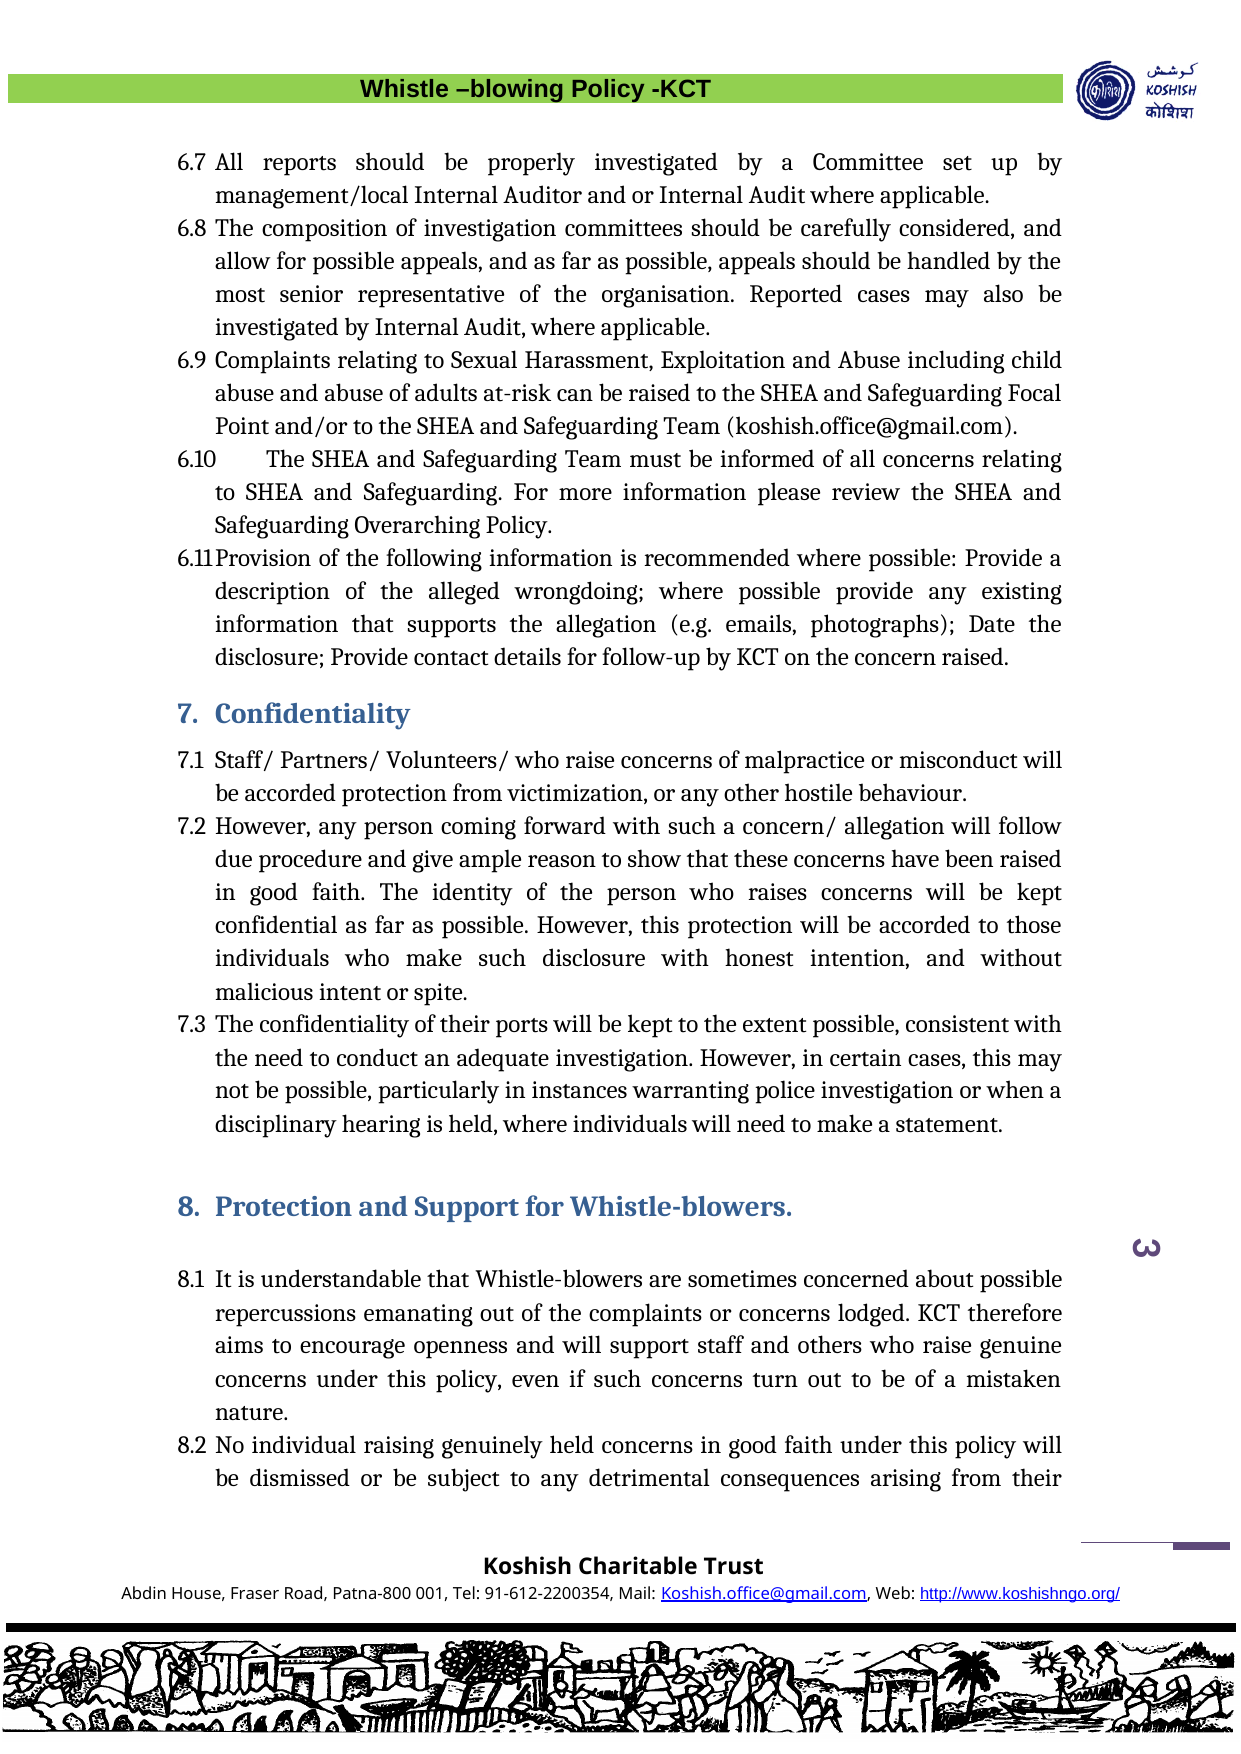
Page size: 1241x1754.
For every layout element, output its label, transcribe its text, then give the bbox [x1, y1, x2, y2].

subtitle Confidentiality [177, 697, 1063, 730]
list Staff/ Partners/ Volunteers/ who raise concerns of malpractice or misconduct will be accorded protection from victimization, or any other hostile behaviour. [177, 746, 1063, 808]
list The SHEA and Safeguarding Team must be informed of all concerns relating to SHEA and Safeguarding. For more information please review the SHEA and Safeguarding Overarching Policy. [177, 445, 1063, 540]
list It is understandable that Whistle-blowers are sometimes concerned about possible repercussions emanating out of the complaints or concerns lodged. KCT therefore aims to encourage openness and will support staff and others who raise genuine concerns under this policy, even if such concerns turn out to be of a mistaken nature. [177, 1265, 1063, 1426]
list However, any person coming forward with such a concern/ allegation will follow due procedure and give ample reason to show that these concerns have been raised in good faith. The identity of the person who raises concerns will be kept confidential as far as possible. However, this protection will be accorded to those individuals who make such disclosure with honest intention, and without malicious intent or spite. [177, 812, 1063, 1006]
list All reports should be properly investigated by a Committee set up by management/local Internal Auditor and or Internal Audit where applicable. [177, 148, 1063, 209]
picture [1, 1638, 1240, 1742]
picture [1073, 60, 1201, 122]
subtitle Protection and Support for Whistle-blowers. [177, 1190, 1063, 1223]
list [177, 1431, 1063, 1492]
list Complaints relating to Sexual Harassment, Exploitation and Abuse including child abuse and abuse of adults at-risk can be raised to the SHEA and Safeguarding Focal Point and/or to the SHEA and Safeguarding Team (koshish.office@gmail.com). [177, 346, 1063, 441]
list Provision of the following information is recommended where possible: Provide a description of the alleged wrongdoing; where possible provide any existing information that supports the allegation (e.g. emails, photographs); Date the disclosure; Provide contact details for follow-up by KCT on the concern raised. [177, 544, 1063, 672]
list The confidentiality of their ports will be kept to the extent possible, consistent with the need to conduct an adequate investigation. However, in certain cases, this may not be possible, particularly in instances warranting police investigation or when a disciplinary hearing is held, where individuals will need to make a statement. [177, 1010, 1063, 1138]
